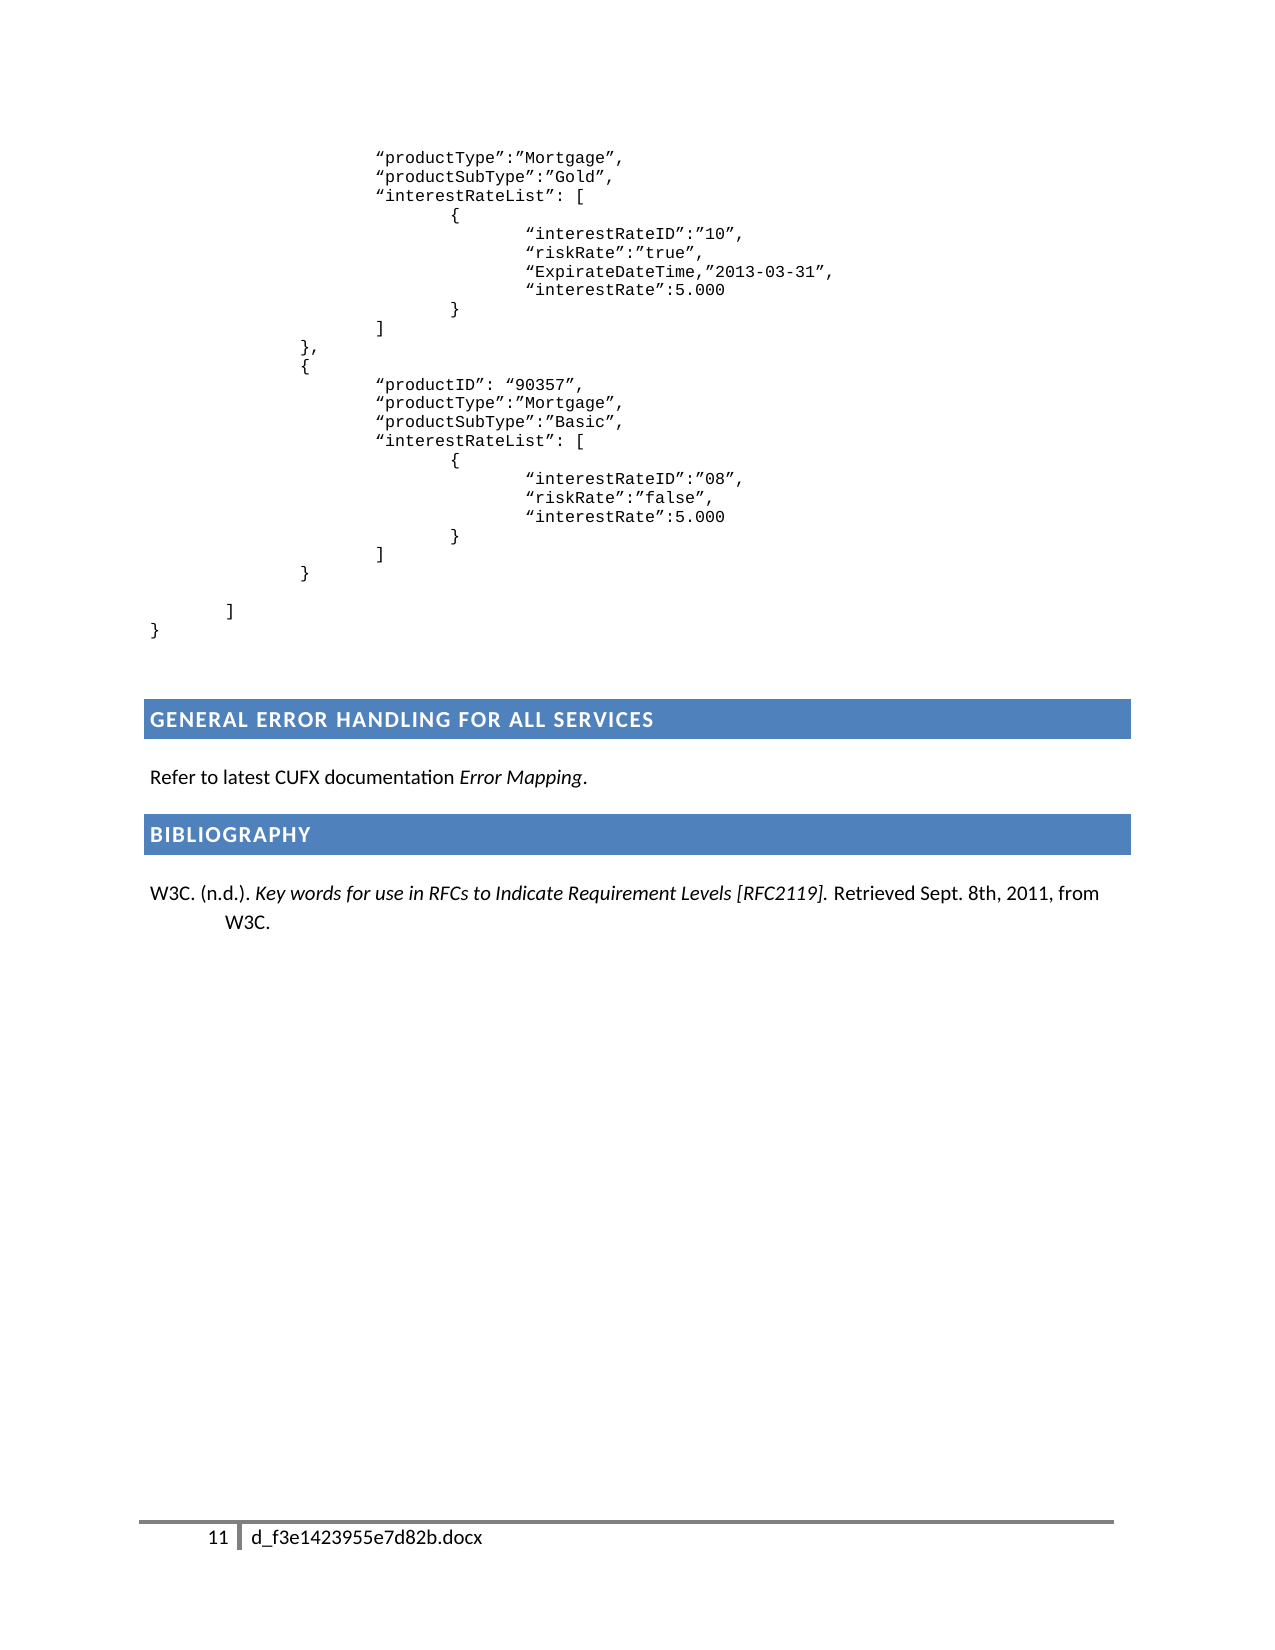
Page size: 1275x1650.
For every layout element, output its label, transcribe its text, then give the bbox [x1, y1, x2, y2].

text “productType”:”Mortgage”, [300, 150, 1125, 169]
text “interestRateList”: [ [300, 188, 1125, 207]
text ] [300, 320, 1125, 338]
text “interestRateID”:”10”, [300, 225, 1125, 244]
text “productID”: “90357”, [300, 376, 1125, 395]
text } [300, 527, 1125, 546]
text “productSubType”:”Basic”, [300, 414, 1125, 433]
text “productType”:”Mortgage”, [300, 395, 1125, 414]
text “interestRateList”: [ [300, 433, 1125, 452]
text }, [150, 338, 1125, 357]
text } [300, 301, 1125, 320]
text “interestRate”:5.000 [300, 508, 1125, 527]
text Refer to latest CUFX documentation Error Mapping. [150, 764, 1125, 790]
subtitle General Error Handling For All Services [150, 705, 1125, 733]
text “productSubType”:”Gold”, [300, 169, 1125, 188]
text “riskRate”:”false”, [300, 489, 1125, 508]
text “interestRate”:5.000 [300, 282, 1125, 301]
text ] [300, 546, 1125, 565]
text { [300, 207, 1125, 225]
text “ExpirateDateTime,”2013-03-31”, [300, 263, 1125, 282]
text { [300, 452, 1125, 471]
text } [150, 621, 1125, 640]
text “interestRateID”:”08”, [300, 471, 1125, 489]
text { [225, 357, 1125, 376]
text ] [150, 602, 1125, 621]
text } [150, 565, 1125, 584]
text “riskRate”:”true”, [300, 244, 1125, 263]
